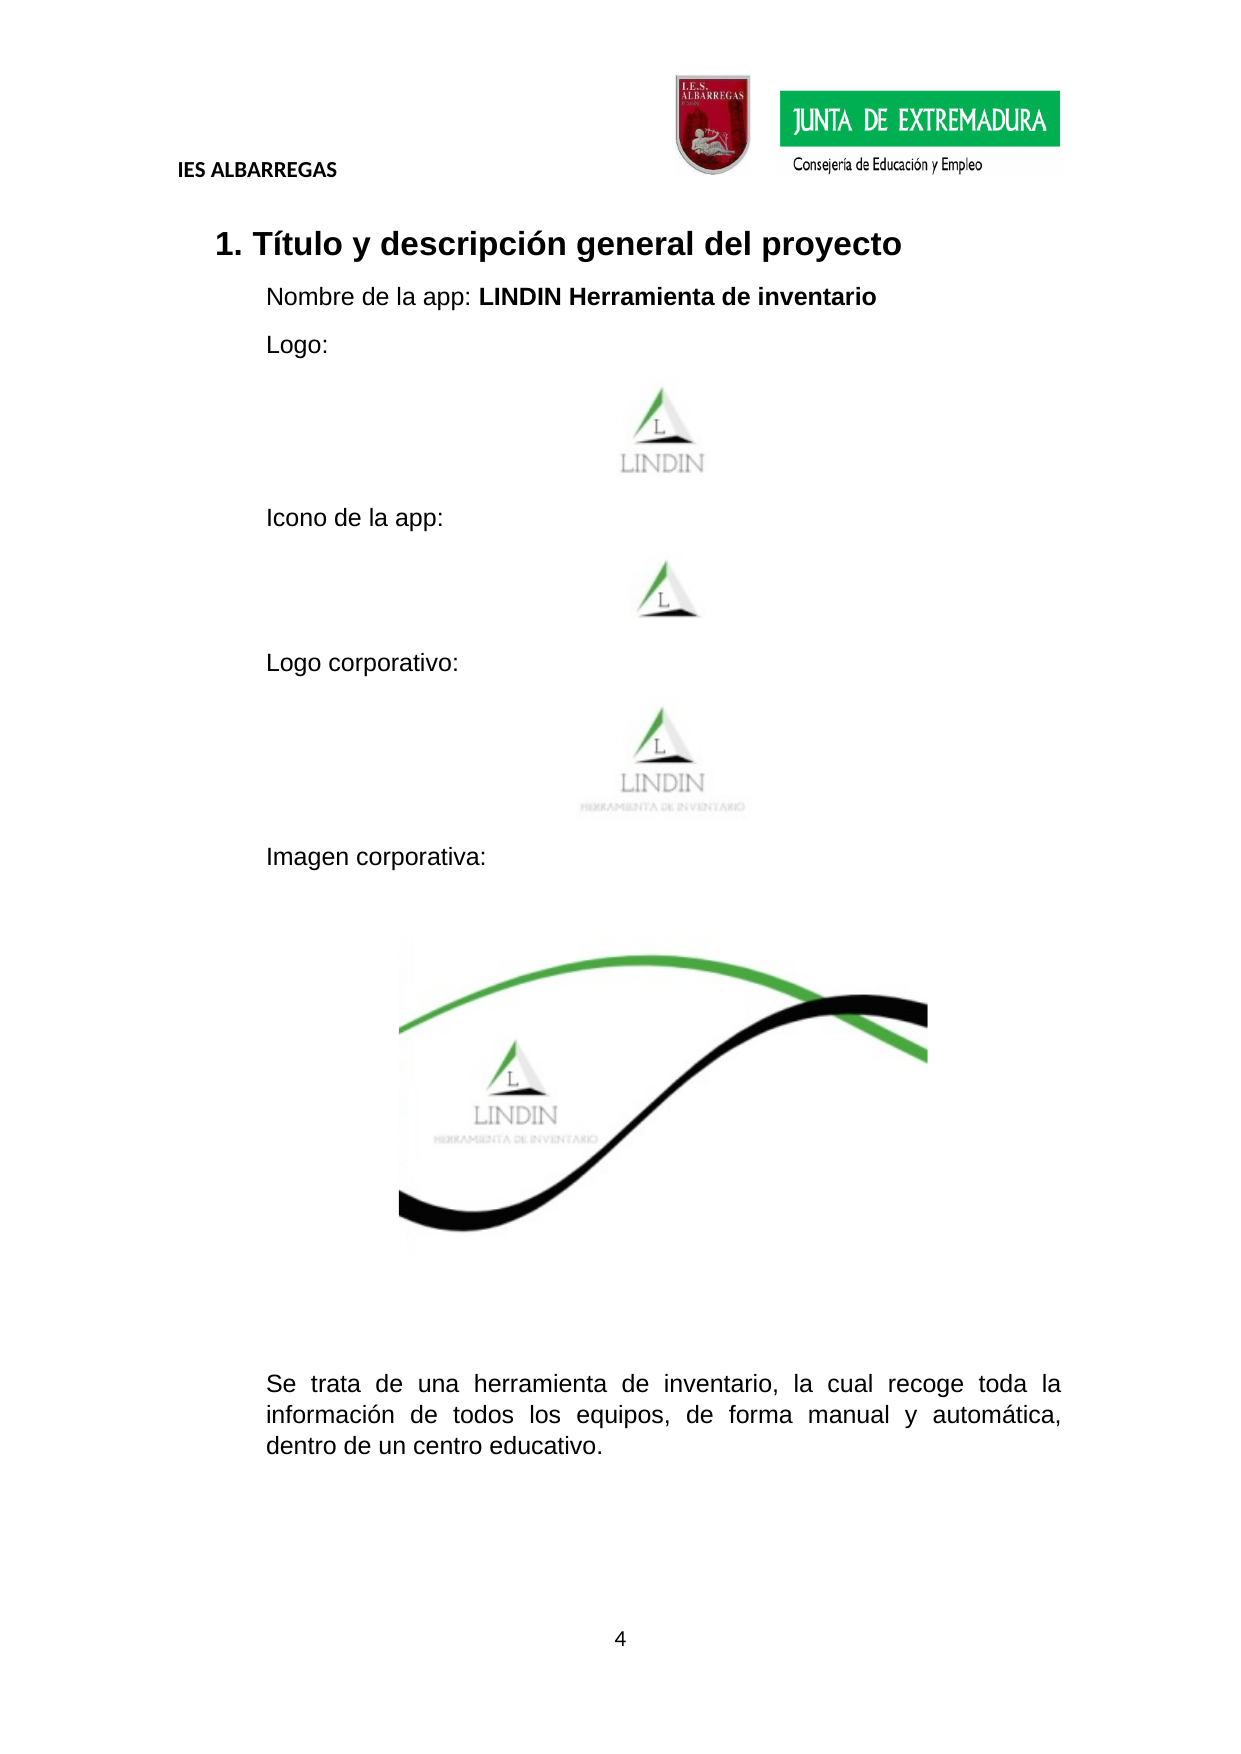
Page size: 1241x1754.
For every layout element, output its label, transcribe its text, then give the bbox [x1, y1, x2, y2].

text Logo corporativo: [266, 648, 1063, 676]
text Icono de la app: [266, 503, 1063, 532]
list Título y descripción general del proyecto [215, 224, 1063, 263]
text Se trata de una herramienta de inventario, la cual recoge toda la información de todos los equipos, de forma manual y automática, dentro de un centro educativo. [266, 1369, 1063, 1460]
picture [620, 550, 709, 629]
text Nombre de la app: LINDIN Herramienta de inventario [266, 282, 1063, 311]
picture [398, 937, 930, 1255]
picture [674, 73, 752, 177]
picture [776, 88, 1063, 177]
text Imagen corporativa: [266, 842, 1063, 871]
picture [577, 695, 752, 824]
picture [615, 377, 714, 484]
text Logo: [266, 330, 1063, 359]
